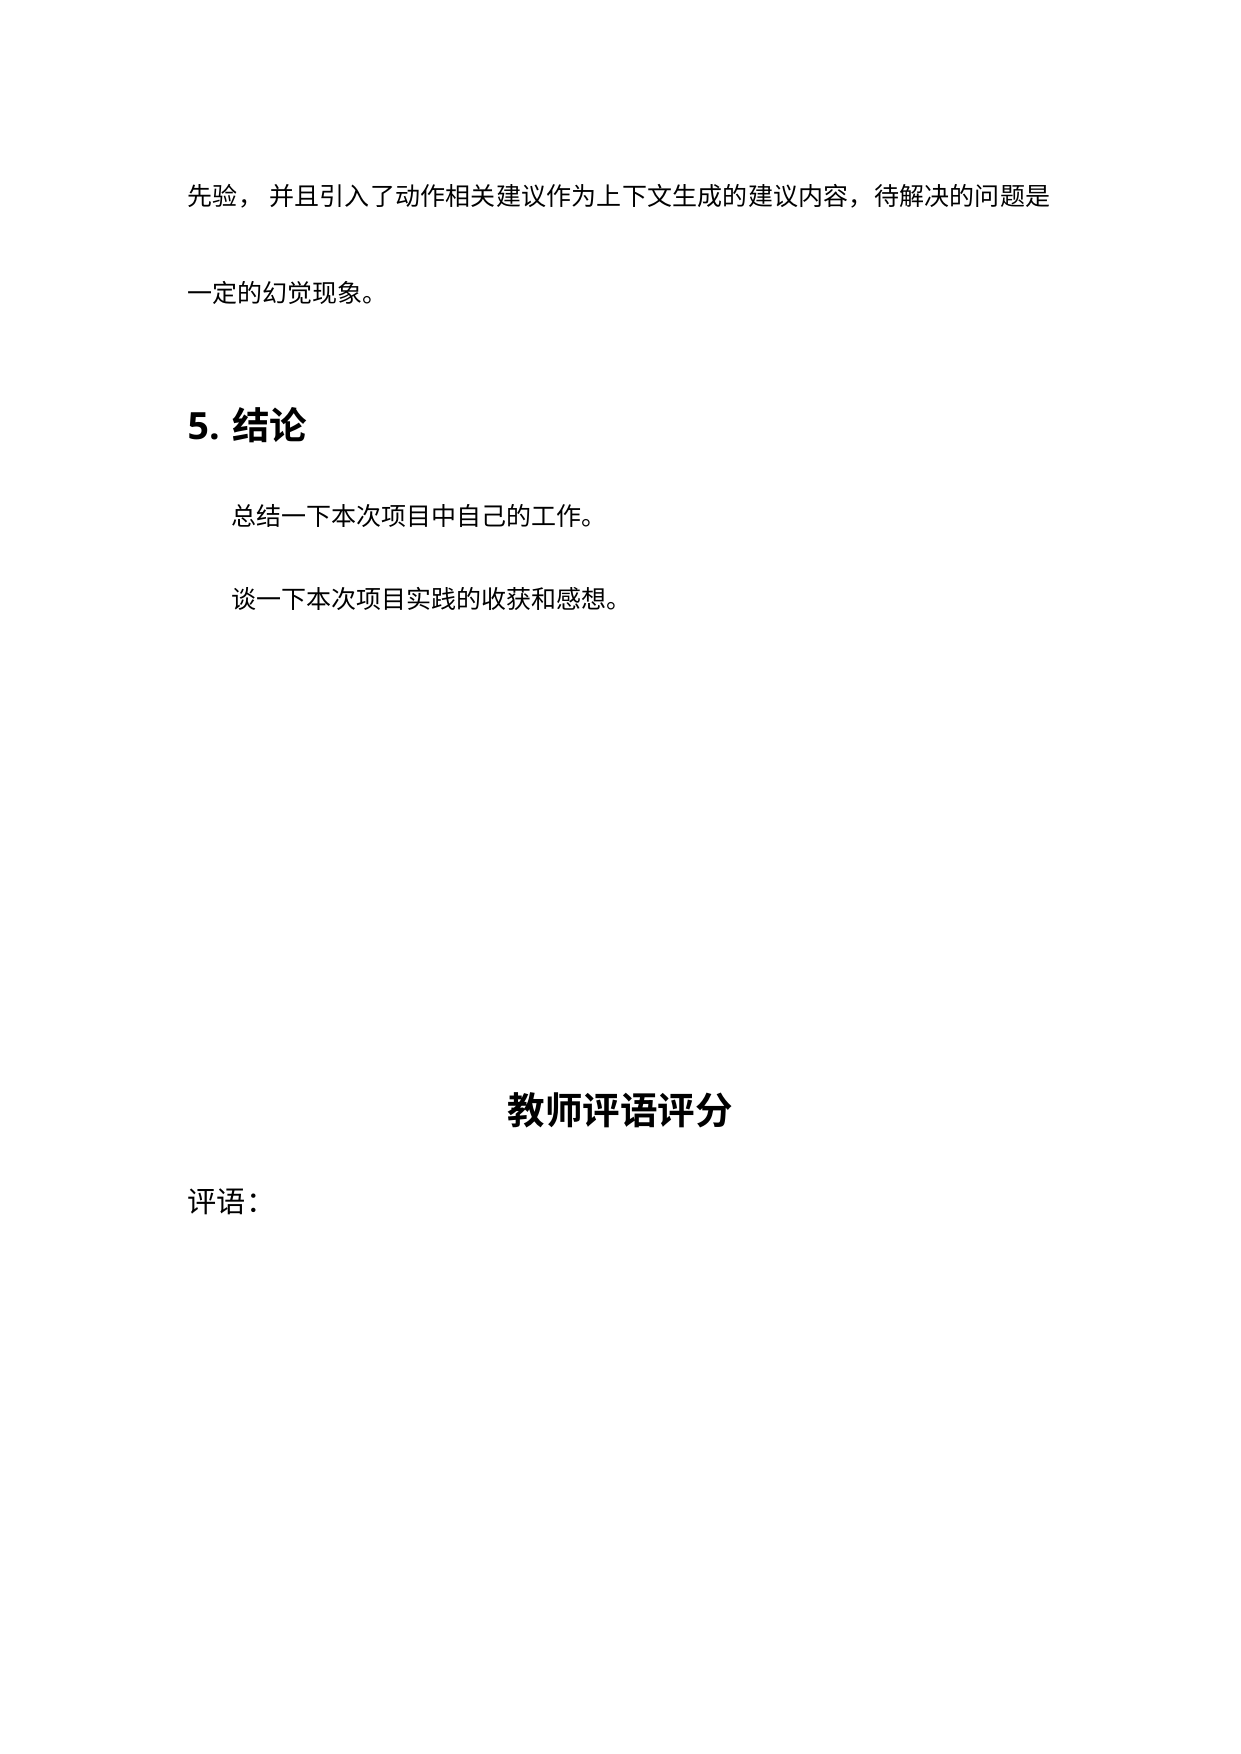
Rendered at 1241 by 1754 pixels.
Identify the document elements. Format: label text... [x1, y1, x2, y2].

list 结论 [187, 390, 1053, 455]
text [187, 162, 1053, 324]
text 总结一下本次项目中自己的工作。 [187, 482, 1053, 547]
text 评语： [187, 1167, 1053, 1232]
text 谈一下本次项目实践的收获和感想。 [187, 566, 1053, 631]
text 教师评语评分 [187, 1075, 1053, 1140]
